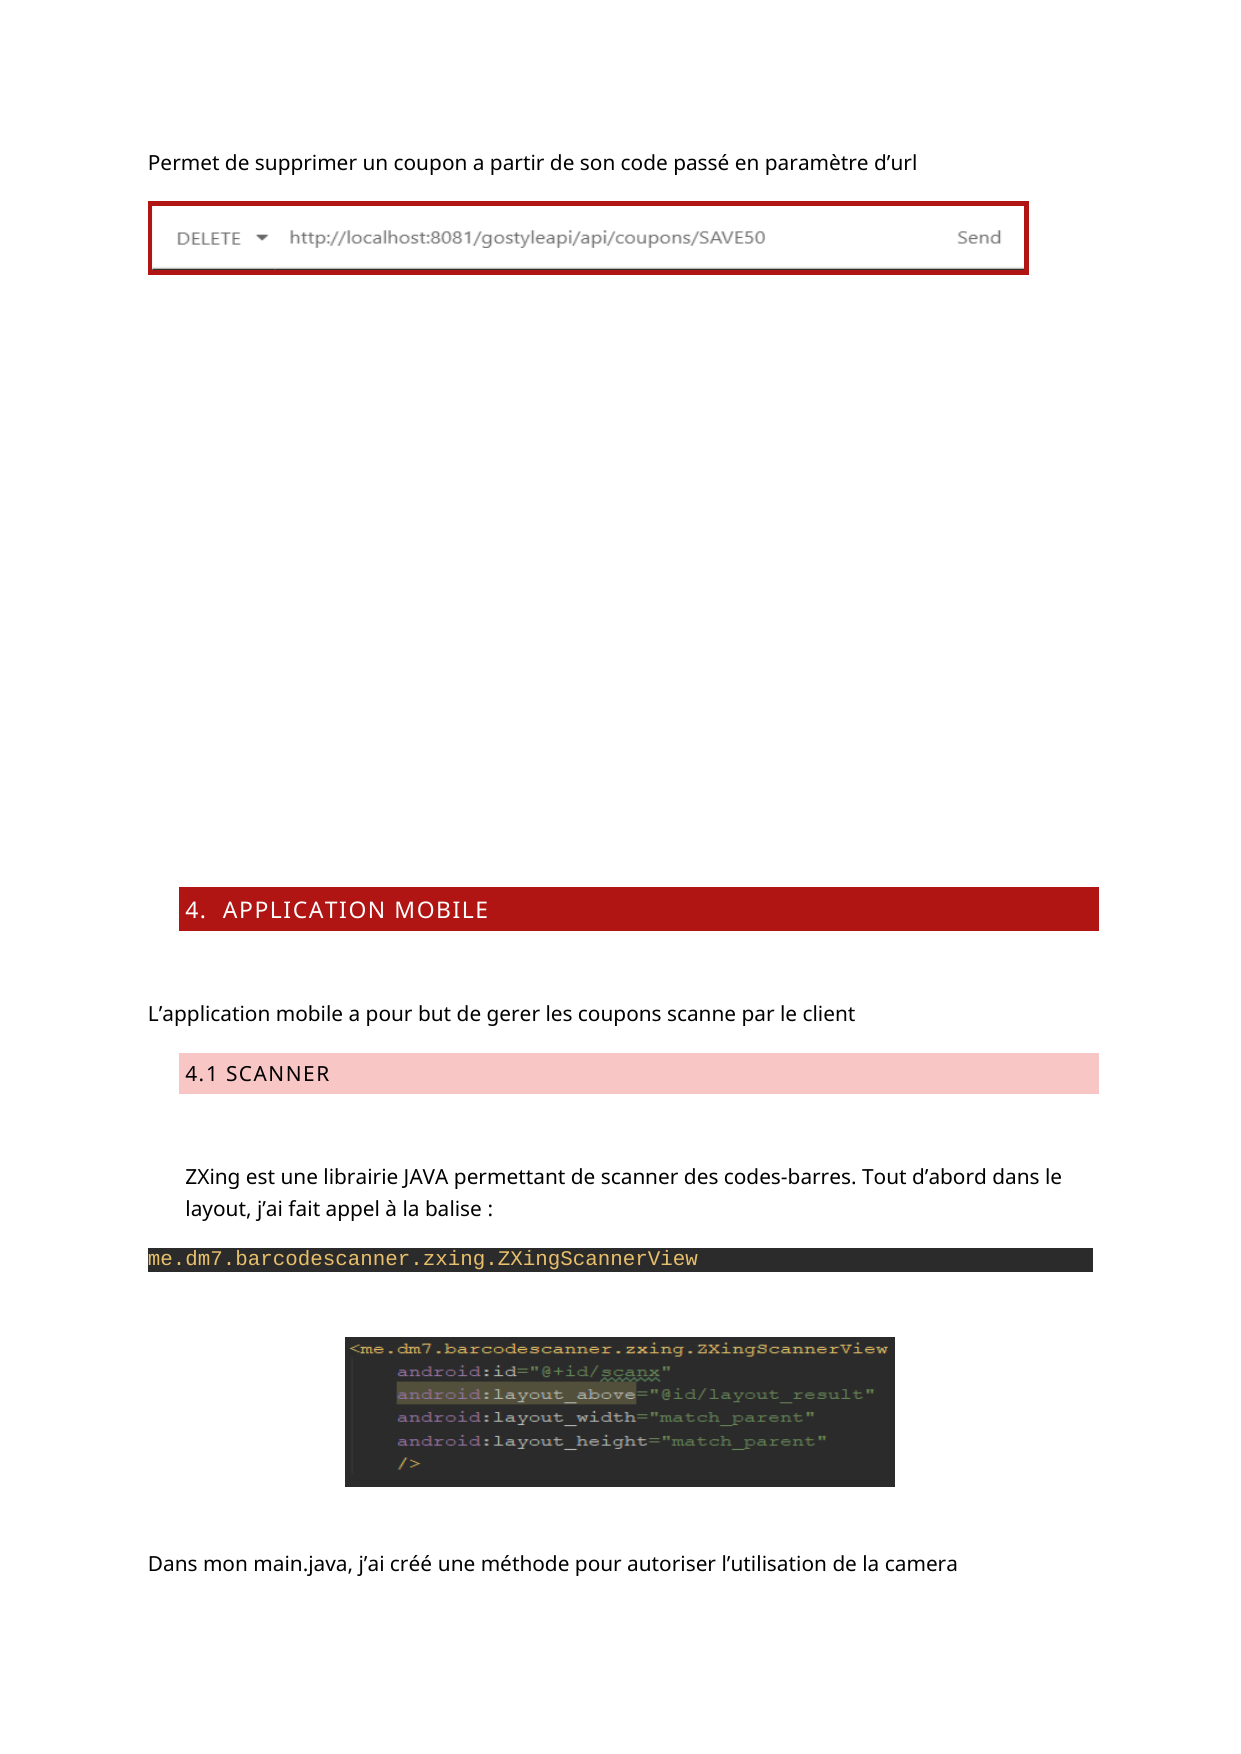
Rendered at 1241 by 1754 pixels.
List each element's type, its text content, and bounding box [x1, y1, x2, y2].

picture [152, 206, 1024, 270]
text L’application mobile a pour but de gerer les coupons scanne par le client [148, 999, 1093, 1028]
text ZXing est une librairie JAVA permettant de scanner des codes-barres. Tout d’abord dans le layout, j’ai fait appel à la balise : [185, 1162, 1093, 1223]
subtitle Application mobile [185, 894, 1093, 925]
text Permet de supprimer un coupon a partir de son code passé en paramètre d’url [148, 148, 1093, 176]
text me.dm7.barcodescanner.zxing.ZXingScannerView [148, 1248, 1093, 1272]
text Dans mon main.java, j’ai créé une méthode pour autoriser l’utilisation de la camera [148, 1549, 1093, 1578]
picture [345, 1337, 895, 1487]
subtitle Scanner [185, 1059, 1093, 1088]
